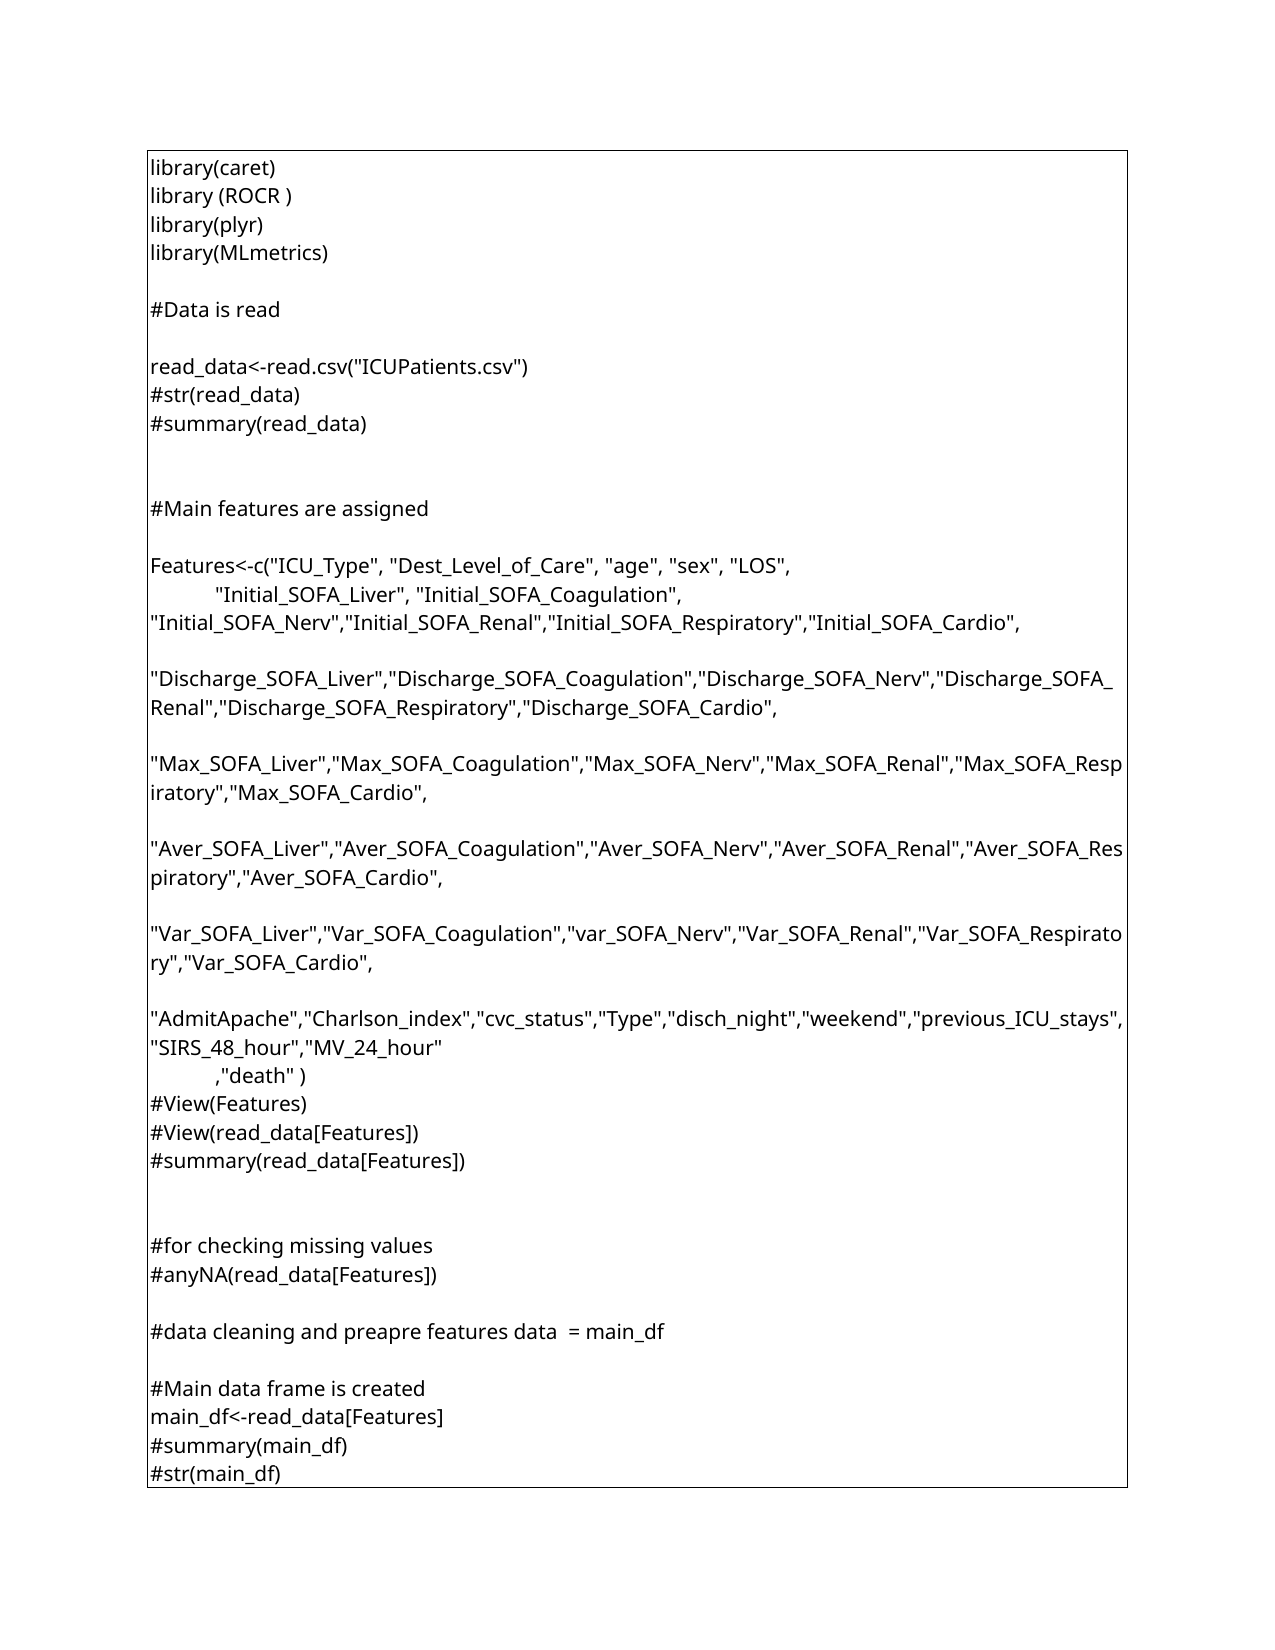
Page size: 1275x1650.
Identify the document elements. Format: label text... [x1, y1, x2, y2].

text library (ROCR ) [150, 182, 1125, 210]
text #Main features are assigned [150, 494, 1125, 523]
text Features<-c("ICU_Type", "Dest_Level_of_Care", "age", "sex", "LOS", [150, 551, 1125, 580]
text #summary(read_data) [150, 409, 1125, 437]
text ,"death" ) [150, 1061, 1125, 1089]
text "Aver_SOFA_Liver","Aver_SOFA_Coagulation","Aver_SOFA_Nerv","Aver_SOFA_Renal","Aver_SOFA_Respiratory","Aver_SOFA_Cardio", [150, 806, 1125, 891]
text #summary(read_data[Features]) [150, 1146, 1125, 1175]
text library(caret) [148, 151, 1127, 182]
text #str(main_df) [150, 1459, 1125, 1487]
text library(plyr) [150, 210, 1125, 238]
text "AdmitApache","Charlson_index","cvc_status","Type","disch_night","weekend","previous_ICU_stays","SIRS_48_hour","MV_24_hour" [150, 976, 1125, 1061]
text "Var_SOFA_Liver","Var_SOFA_Coagulation","var_SOFA_Nerv","Var_SOFA_Renal","Var_SOFA_Respiratory","Var_SOFA_Cardio", [150, 891, 1125, 976]
text "Max_SOFA_Liver","Max_SOFA_Coagulation","Max_SOFA_Nerv","Max_SOFA_Renal","Max_SOFA_Respiratory","Max_SOFA_Cardio", [150, 721, 1125, 806]
text "Initial_SOFA_Liver", "Initial_SOFA_Coagulation", "Initial_SOFA_Nerv","Initial_SOFA_Renal","Initial_SOFA_Respiratory","Initial_SOFA_Cardio", [150, 580, 1125, 637]
text read_data<-read.csv("ICUPatients.csv") [150, 352, 1125, 381]
text main_df<-read_data[Features] [150, 1402, 1125, 1431]
text #View(Features) [150, 1089, 1125, 1118]
text "Discharge_SOFA_Liver","Discharge_SOFA_Coagulation","Discharge_SOFA_Nerv","Discharge_SOFA_Renal","Discharge_SOFA_Respiratory","Discharge_SOFA_Cardio", [150, 637, 1125, 721]
text #summary(main_df) [150, 1431, 1125, 1459]
text #anyNA(read_data[Features]) [150, 1260, 1125, 1288]
text #Data is read [150, 295, 1125, 324]
text #for checking missing values [150, 1232, 1125, 1260]
text #Main data frame is created [150, 1374, 1125, 1402]
text #View(read_data[Features]) [150, 1118, 1125, 1146]
text #str(read_data) [150, 381, 1125, 409]
text library(MLmetrics) [150, 238, 1125, 267]
text #data cleaning and preapre features data = main_df [150, 1317, 1125, 1345]
